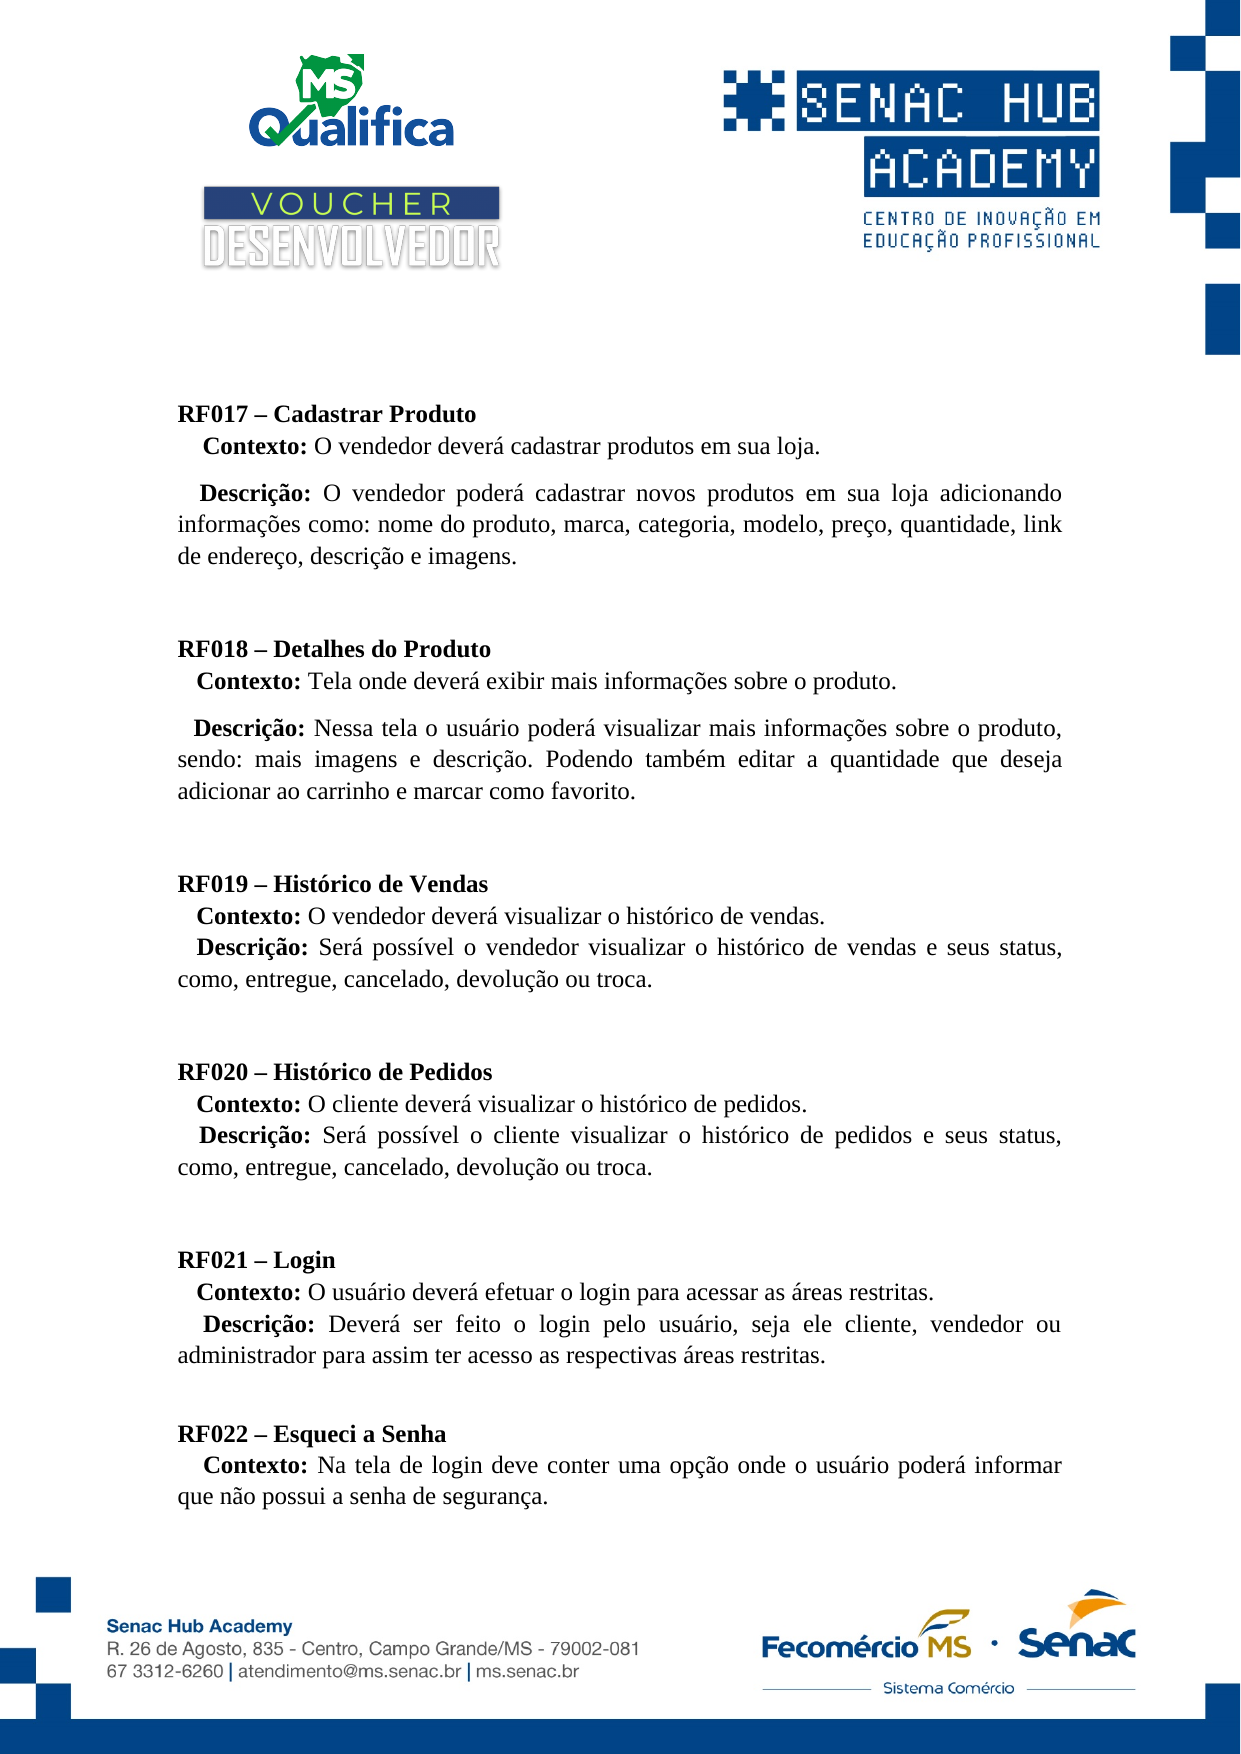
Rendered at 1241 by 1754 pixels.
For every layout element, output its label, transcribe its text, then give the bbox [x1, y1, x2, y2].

text Descrição: Será possível o vendedor visualizar o histórico de vendas e seus status, como, entregue, cancelado, devolução ou troca. [177, 932, 1063, 993]
text RF017 – Cadastrar Produto [177, 399, 1063, 428]
text RF020 – Histórico de Pedidos [177, 1057, 1063, 1086]
text Contexto: Tela onde deverá exibir mais informações sobre o produto. [177, 666, 1063, 695]
text Descrição: O vendedor poderá cadastrar novos produtos em sua loja adicionando informações como: nome do produto, marca, categoria, modelo, preço, quantidade, link de endereço, descrição e imagens. [177, 478, 1063, 570]
text RF021 – Login [177, 1246, 1063, 1274]
text RF022 – Esqueci a Senha [177, 1419, 1063, 1447]
picture [0, 0, 1241, 1754]
text RF018 – Detalhes do Produto [177, 634, 1063, 663]
text Descrição: Nessa tela o usuário poderá visualizar mais informações sobre o produto, sendo: mais imagens e descrição. Podendo também editar a quantidade que deseja adicionar ao carrinho e marcar como favorito. [177, 713, 1063, 804]
text Contexto: O cliente deverá visualizar o histórico de pedidos. [177, 1089, 1063, 1118]
text Contexto: Na tela de login deve conter uma opção onde o usuário poderá informar que não possui a senha de segurança. [177, 1450, 1063, 1510]
text Contexto: O vendedor deverá visualizar o histórico de vendas. [177, 901, 1063, 929]
text Descrição: Será possível o cliente visualizar o histórico de pedidos e seus status, como, entregue, cancelado, devolução ou troca. [177, 1121, 1063, 1181]
text Descrição: Deverá ser feito o login pelo usuário, seja ele cliente, vendedor ou administrador para assim ter acesso as respectivas áreas restritas. [177, 1309, 1063, 1369]
text Contexto: O usuário deverá efetuar o login para acessar as áreas restritas. [177, 1277, 1063, 1306]
text Contexto: O vendedor deverá cadastrar produtos em sua loja. [177, 431, 1063, 460]
text RF019 – Histórico de Vendas [177, 869, 1063, 898]
